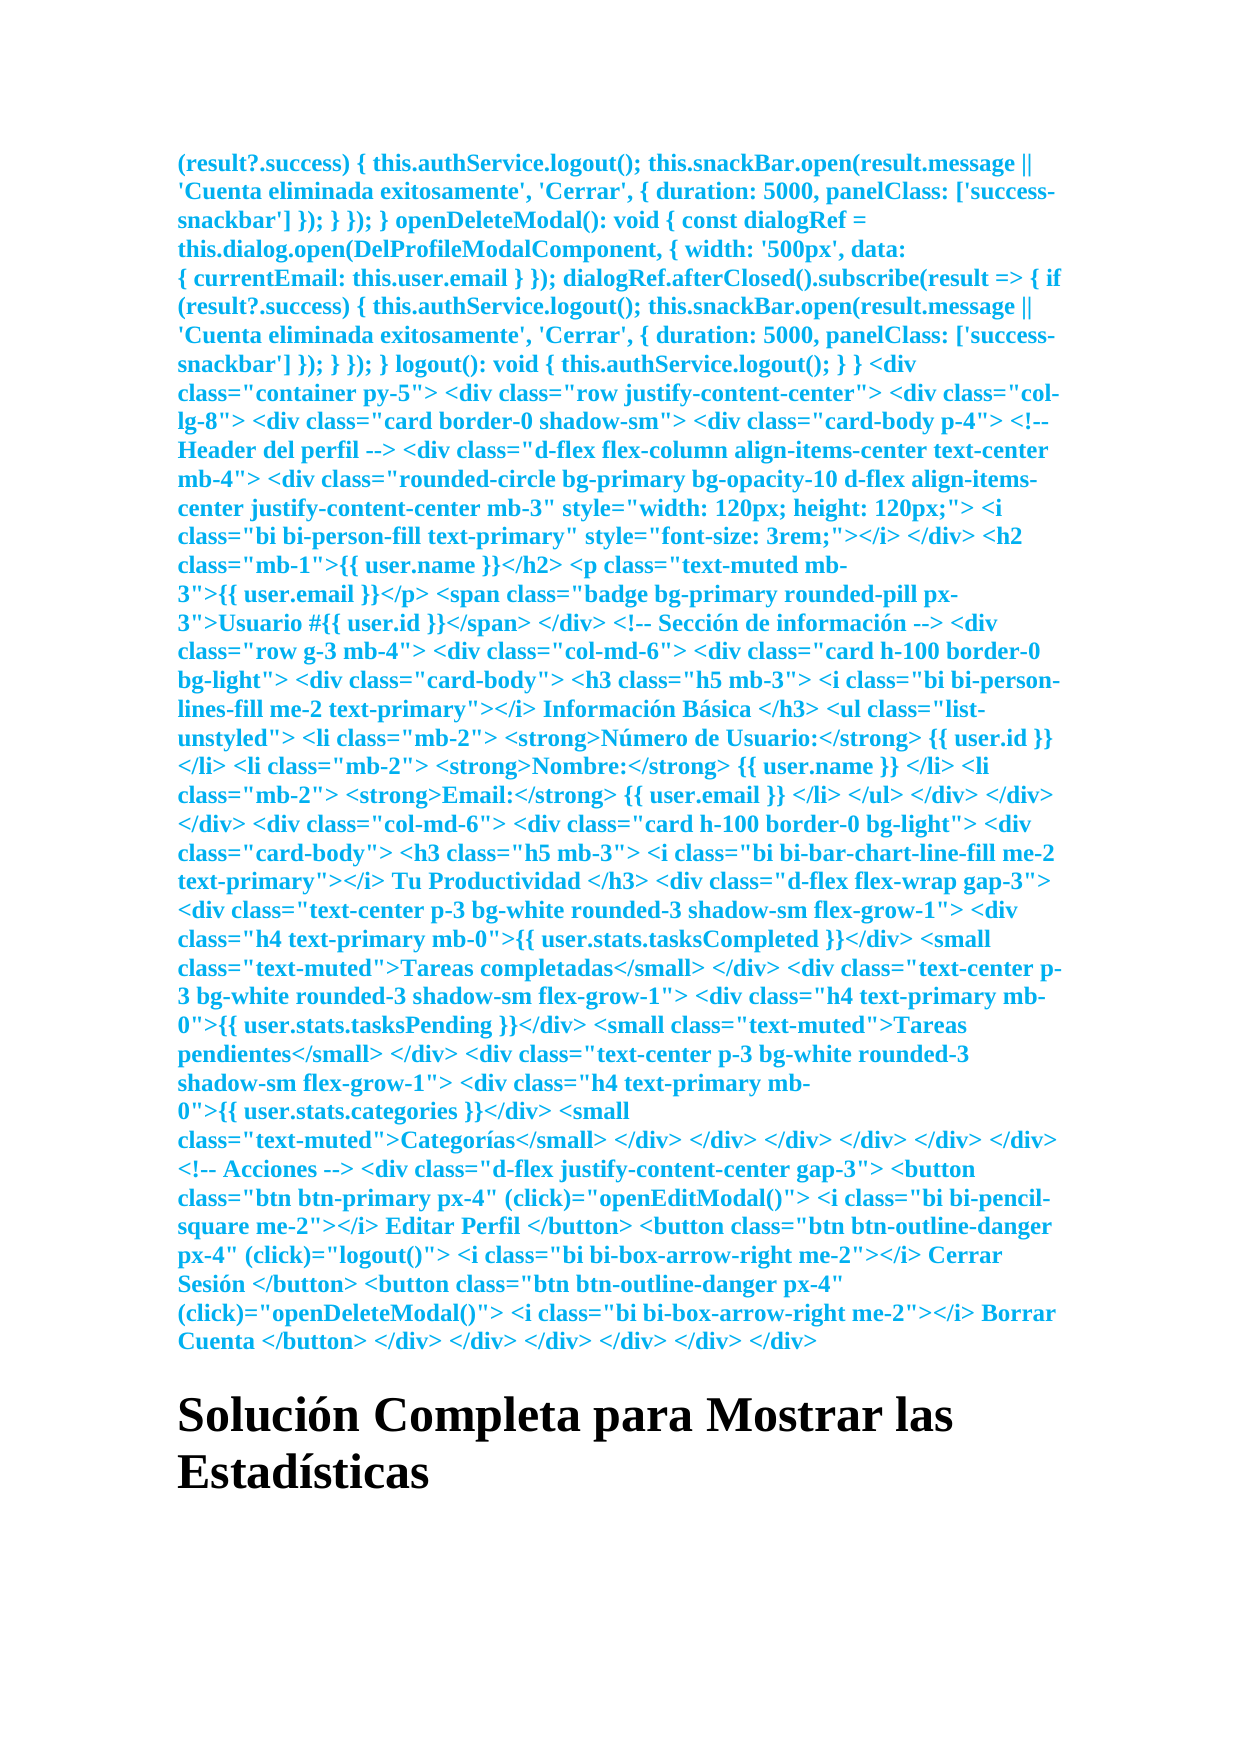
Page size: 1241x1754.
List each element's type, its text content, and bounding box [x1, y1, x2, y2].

text Solución Completa para Mostrar las Estadísticas [177, 1384, 1063, 1499]
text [177, 148, 1063, 1355]
